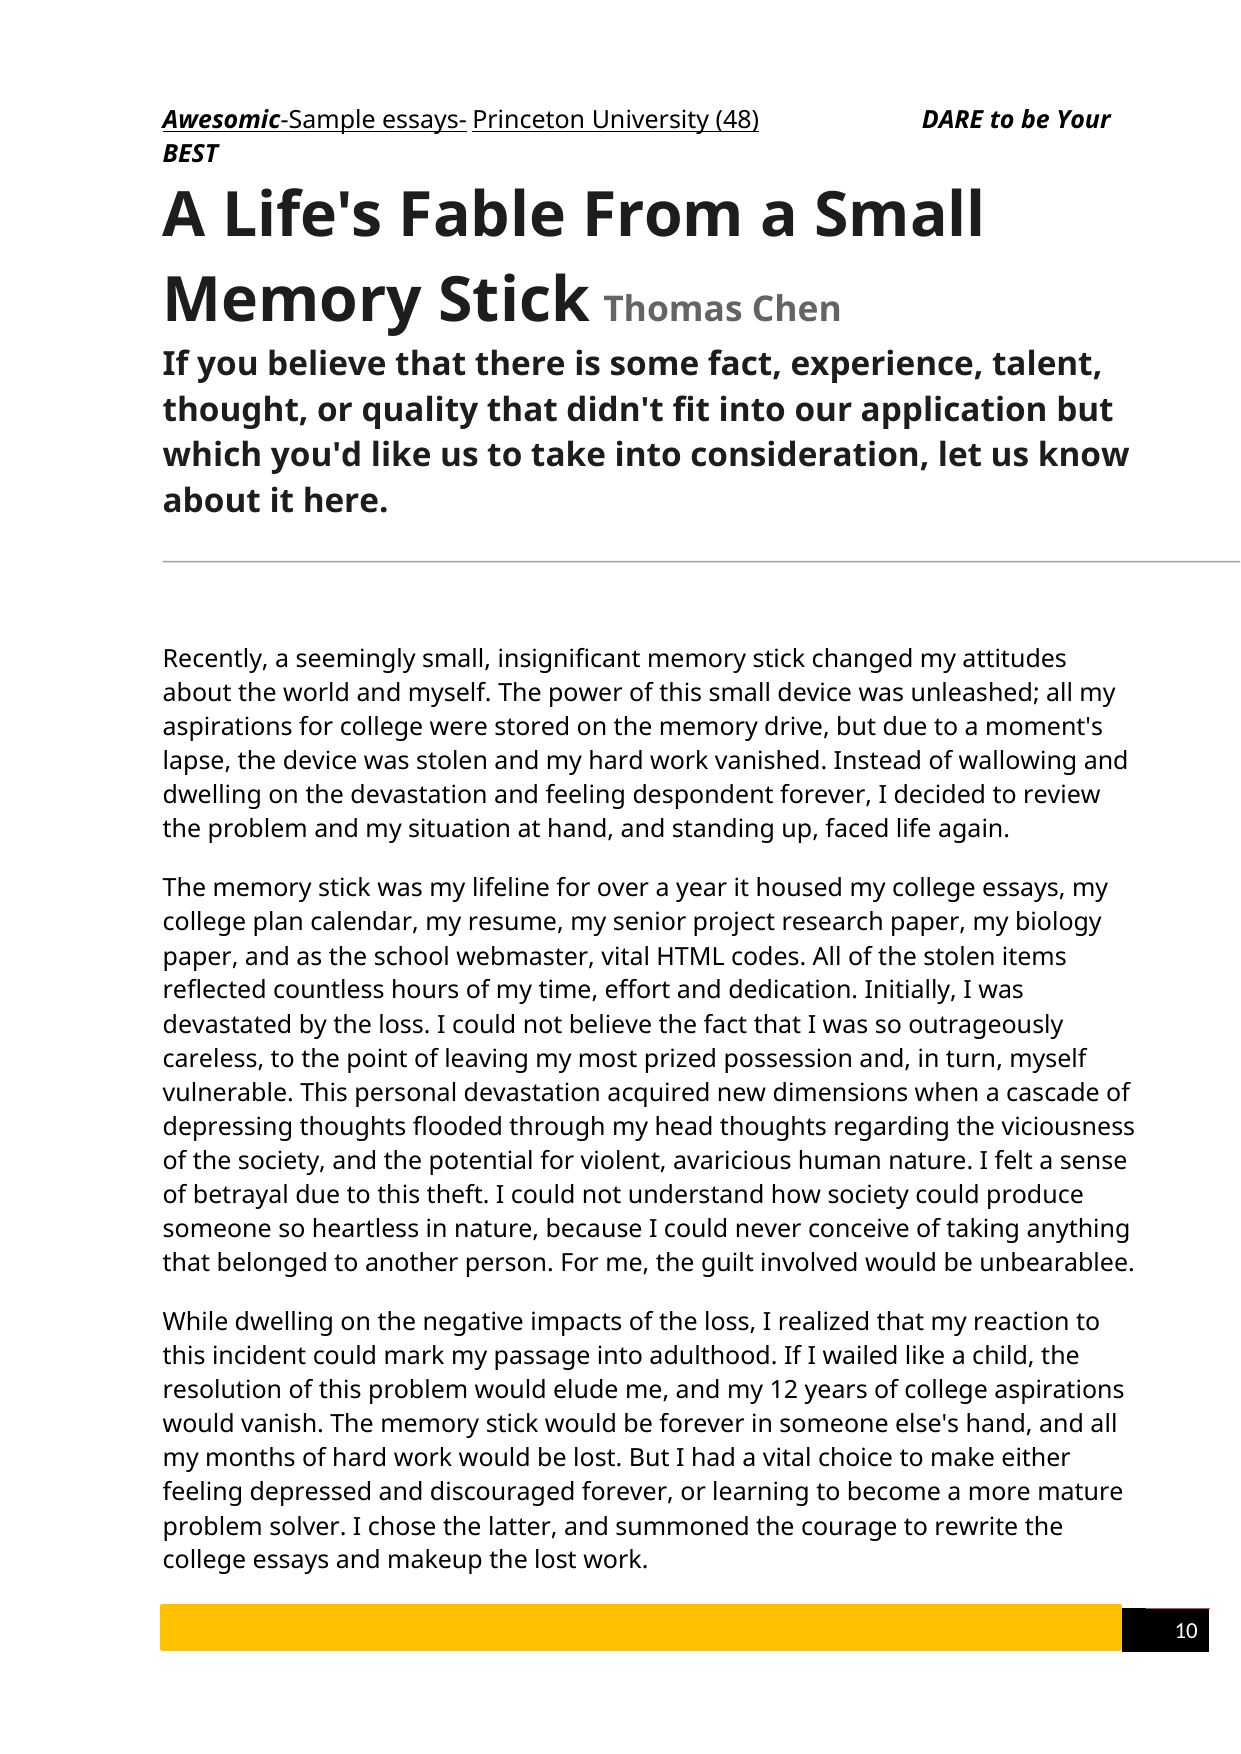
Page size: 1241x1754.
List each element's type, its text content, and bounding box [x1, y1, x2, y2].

text While dwelling on the negative impacts of the loss, I realized that my reaction to this incident could mark my passage into adulthood. If I wailed like a child, the resolution of this problem would elude me, and my 12 years of college aspirations would vanish. The memory stick would be forever in someone else's hand, and all my months of hard work would be lost. But I had a vital choice to make either feeling depressed and discouraged forever, or learning to become a more mature problem solver. I chose the latter, and summoned the courage to rewrite the college essays and makeup the lost work. [162, 1304, 1137, 1576]
text A Life's Fable From a Small Memory Stick Thomas Chen [162, 170, 1137, 340]
text The memory stick was my lifeline for over a year it housed my college essays, my college plan calendar, my resume, my senior project research paper, my biology paper, and as the school webmaster, vital HTML codes. All of the stolen items reflected countless hours of my time, effort and dedication. Initially, I was devastated by the loss. I could not believe the fact that I was so outrageously careless, to the point of leaving my most prized possession and, in turn, myself vulnerable. This personal devastation acquired new dimensions when a cascade of depressing thoughts flooded through my head thoughts regarding the viciousness of the society, and the potential for violent, avaricious human nature. I felt a sense of betrayal due to this theft. I could not understand how society could produce someone so heartless in nature, because I could never conceive of taking anything that belonged to another person. For me, the guilt involved would be unbearablee. [162, 870, 1137, 1279]
text If you believe that there is some fact, experience, talent, thought, or quality that didn't fit into our application but which you'd like us to take into consideration, let us know about it here. [162, 340, 1137, 522]
text Recently, a seemingly small, insignificant memory stick changed my attitudes about the world and myself. The power of this small device was unleashed; all my aspirations for college were stored on the memory drive, but due to a moment's lapse, the device was stolen and my hard work vanished. Instead of wallowing and dwelling on the devastation and feeling despondent forever, I decided to review the problem and my situation at hand, and standing up, faced life again. [162, 641, 1137, 845]
